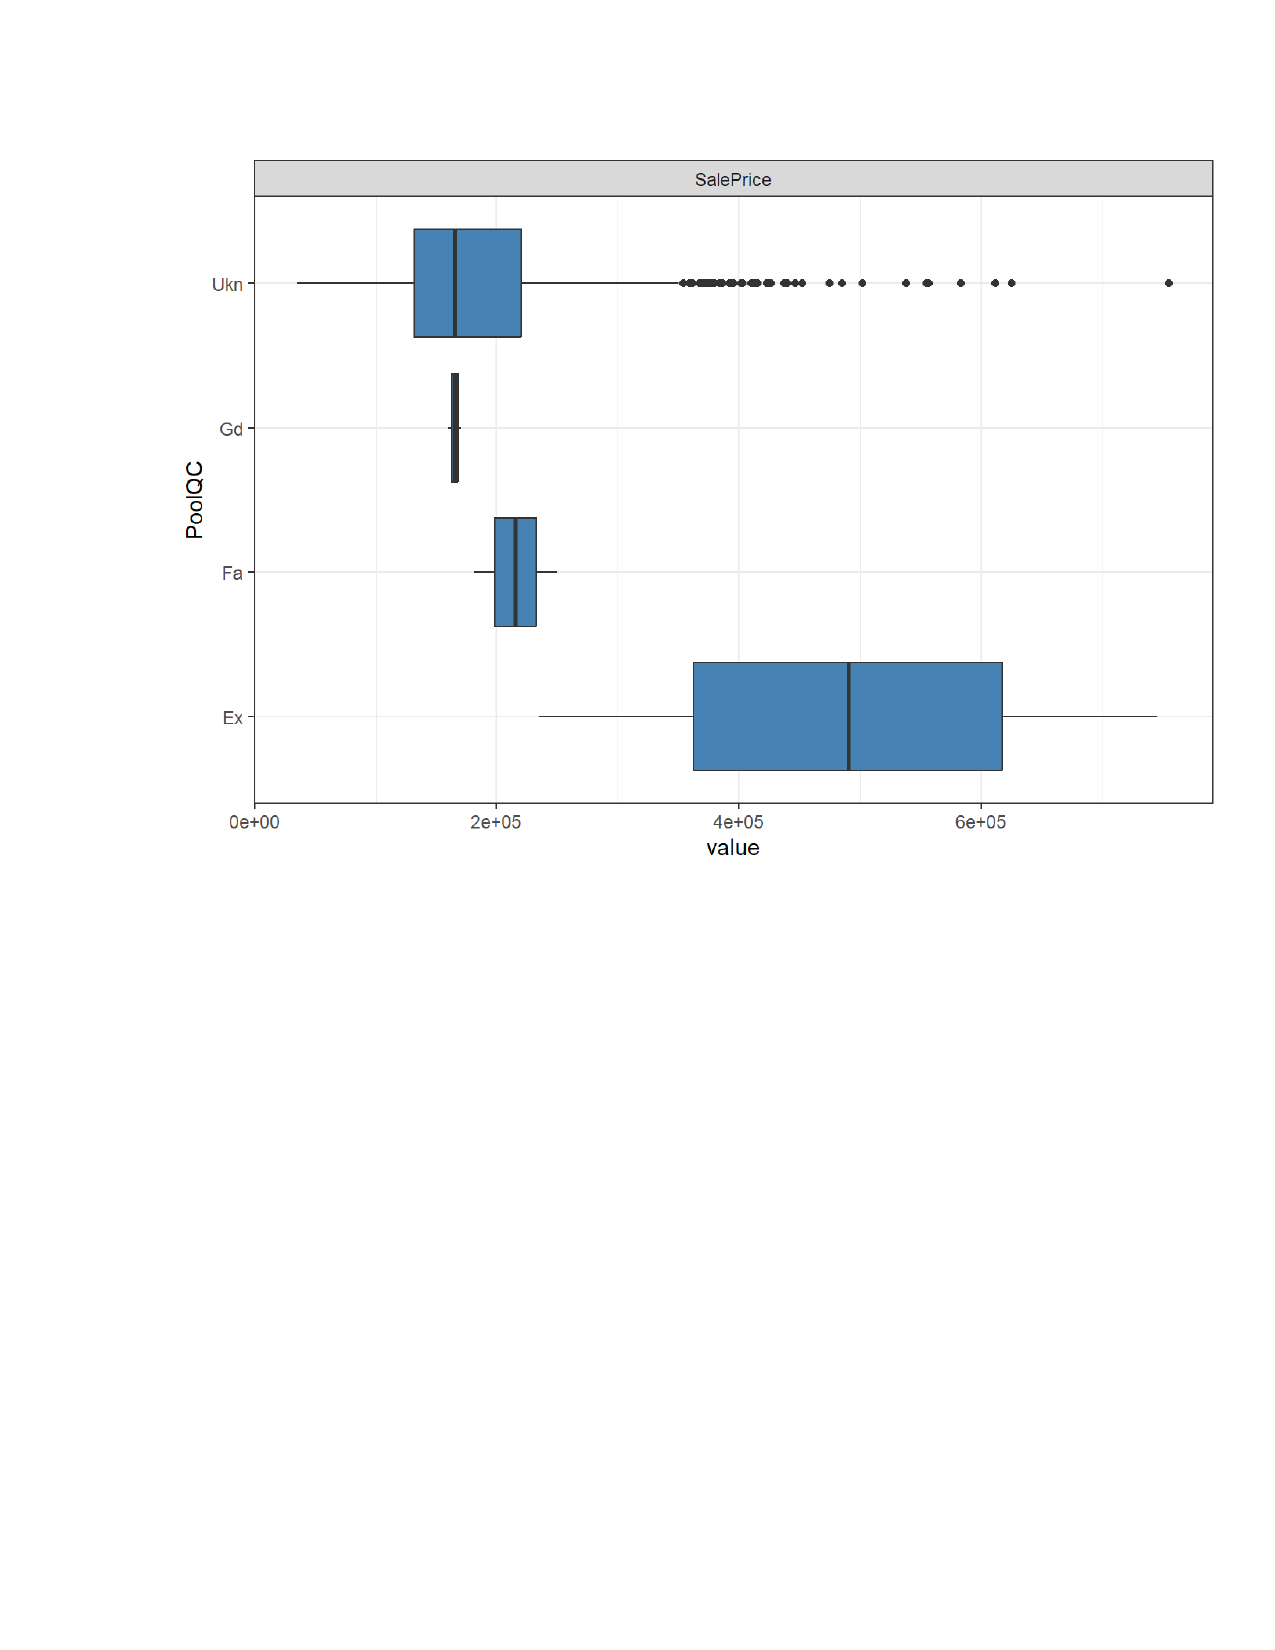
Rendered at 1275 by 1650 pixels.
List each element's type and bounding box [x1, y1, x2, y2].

picture [173, 150, 1224, 900]
